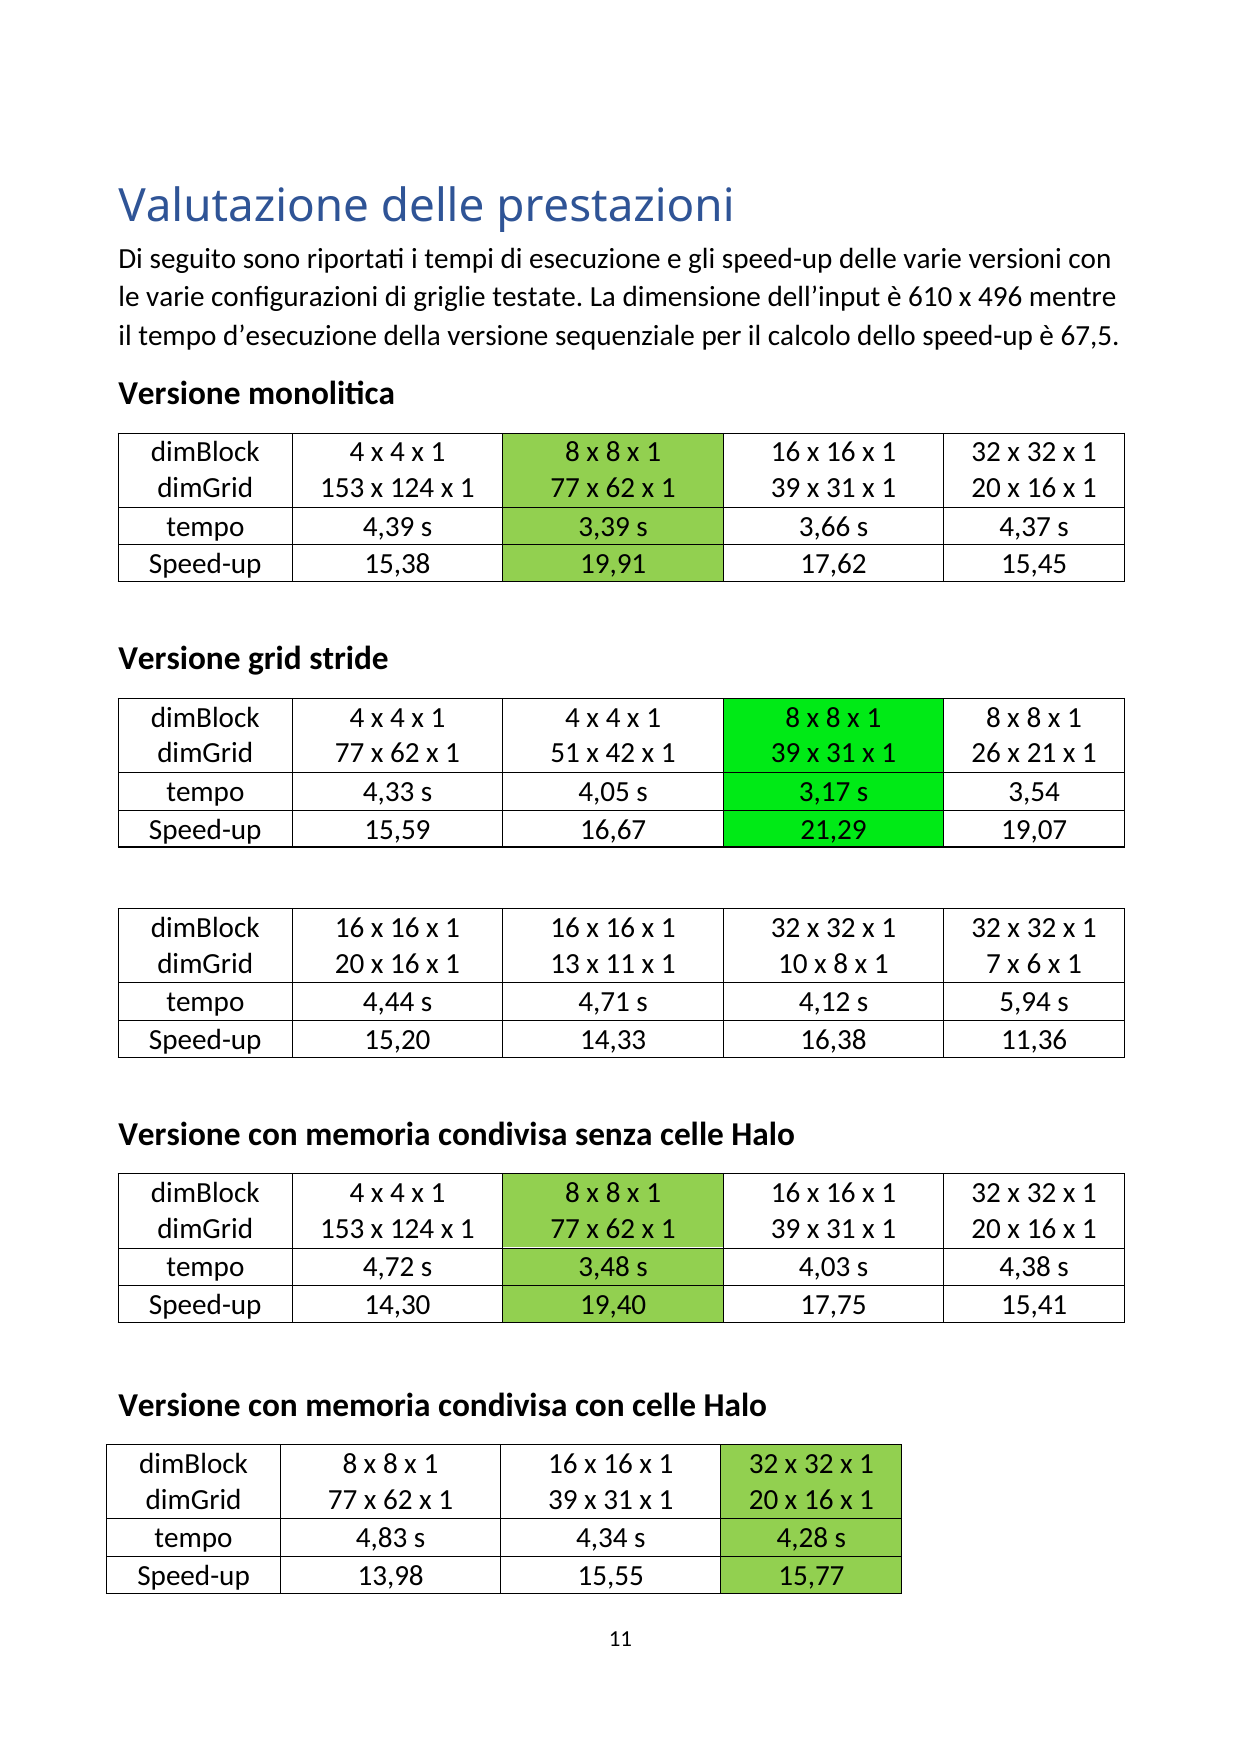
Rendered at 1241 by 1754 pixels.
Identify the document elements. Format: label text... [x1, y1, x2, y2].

table_cell Speed-up [119, 811, 292, 846]
table_cell 15,38 [293, 545, 502, 581]
table_cell 4,05 s [503, 773, 723, 810]
table_cell 4,34 s [501, 1519, 720, 1556]
table_header dimBlock dimGrid [119, 434, 292, 507]
table_cell 15,41 [944, 1286, 1124, 1322]
table_cell tempo [119, 508, 292, 544]
table_cell 3,39 s [503, 508, 723, 544]
table_cell 4,83 s [281, 1519, 500, 1556]
table_cell tempo [119, 1249, 292, 1285]
table_header dimBlock dimGrid [119, 699, 292, 772]
table_cell 14,33 [503, 1021, 723, 1057]
table_cell Speed-up [119, 1286, 292, 1322]
text Versione monolitica [118, 372, 1122, 413]
table_cell 15,77 [721, 1557, 901, 1593]
table_cell 15,59 [293, 811, 502, 846]
table_header 16 x 16 x 1 20 x 16 x 1 [293, 909, 502, 982]
table_header 8 x 8 x 1 26 x 21 x 1 [944, 699, 1124, 772]
table_cell 21,29 [724, 811, 943, 846]
table_cell 19,91 [503, 545, 723, 581]
table_cell 3,17 s [724, 773, 943, 810]
table_header 4 x 4 x 1 153 x 124 x 1 [293, 1174, 502, 1247]
table_cell 4,12 s [724, 983, 943, 1020]
table_cell 4,39 s [293, 508, 502, 544]
table_header dimBlock dimGrid [107, 1445, 280, 1518]
table_header 16 x 16 x 1 39 x 31 x 1 [724, 1174, 943, 1247]
table_header 4 x 4 x 1 77 x 62 x 1 [293, 699, 502, 772]
table_cell 19,40 [503, 1286, 723, 1322]
text Versione con memoria condivisa senza celle Halo [118, 1113, 1122, 1153]
table_header dimBlock dimGrid [119, 1174, 292, 1247]
table_cell 4,38 s [944, 1249, 1124, 1285]
table_cell 4,44 s [293, 983, 502, 1020]
table_cell tempo [107, 1519, 280, 1556]
table_cell 4,33 s [293, 773, 502, 810]
table_header 32 x 32 x 1 10 x 8 x 1 [724, 909, 943, 982]
table_cell tempo [119, 983, 292, 1020]
table_cell tempo [119, 773, 292, 810]
text Di seguito sono riportati i tempi di esecuzione e gli speed-up delle varie versioni con le varie configurazioni di griglie testate. La dimensione dell’input è 610 x 496 mentre il tempo d’esecuzione della versione sequenziale per il calcolo dello speed-up è 67,5. [118, 240, 1122, 352]
table_header 16 x 16 x 1 13 x 11 x 1 [503, 909, 723, 982]
subtitle Valutazione delle prestazioni [118, 173, 1122, 235]
table_cell 4,72 s [293, 1249, 502, 1285]
table_cell 16,38 [724, 1021, 943, 1057]
table_header 8 x 8 x 1 77 x 62 x 1 [281, 1445, 500, 1518]
table_header 16 x 16 x 1 39 x 31 x 1 [724, 434, 943, 507]
table_cell 15,20 [293, 1021, 502, 1057]
table_cell Speed-up [119, 545, 292, 581]
text Versione con memoria condivisa con celle Halo [118, 1383, 1122, 1424]
table_cell 3,66 s [724, 508, 943, 544]
table_cell 4,03 s [724, 1249, 943, 1285]
table_cell 4,37 s [944, 508, 1124, 544]
table_cell Speed-up [107, 1557, 280, 1593]
table_cell 5,94 s [944, 983, 1124, 1020]
table_header 8 x 8 x 1 39 x 31 x 1 [724, 699, 943, 772]
table_header 32 x 32 x 1 20 x 16 x 1 [944, 434, 1124, 507]
table_header 32 x 32 x 1 20 x 16 x 1 [944, 1174, 1124, 1247]
table_cell 17,75 [724, 1286, 943, 1322]
table_header 32 x 32 x 1 7 x 6 x 1 [944, 909, 1124, 982]
table_header 16 x 16 x 1 39 x 31 x 1 [501, 1445, 720, 1518]
table_header 32 x 32 x 1 20 x 16 x 1 [721, 1445, 901, 1518]
table_cell 15,55 [501, 1557, 720, 1593]
table_cell 17,62 [724, 545, 943, 581]
table_header 8 x 8 x 1 77 x 62 x 1 [503, 434, 723, 507]
table_cell Speed-up [119, 1021, 292, 1057]
table_header 4 x 4 x 1 153 x 124 x 1 [293, 434, 502, 507]
table_header 8 x 8 x 1 77 x 62 x 1 [503, 1174, 723, 1247]
table_cell 11,36 [944, 1021, 1124, 1057]
table_cell 3,48 s [503, 1249, 723, 1285]
table_cell 15,45 [944, 545, 1124, 581]
table_cell 19,07 [944, 811, 1124, 846]
table_cell 14,30 [293, 1286, 502, 1322]
table_cell 3,54 [944, 773, 1124, 810]
table_cell 4,71 s [503, 983, 723, 1020]
text Versione grid stride [118, 637, 1122, 678]
table_cell 13,98 [281, 1557, 500, 1593]
table_header dimBlock dimGrid [119, 909, 292, 982]
table_cell 4,28 s [721, 1519, 901, 1556]
table_cell 16,67 [503, 811, 723, 846]
table_header 4 x 4 x 1 51 x 42 x 1 [503, 699, 723, 772]
